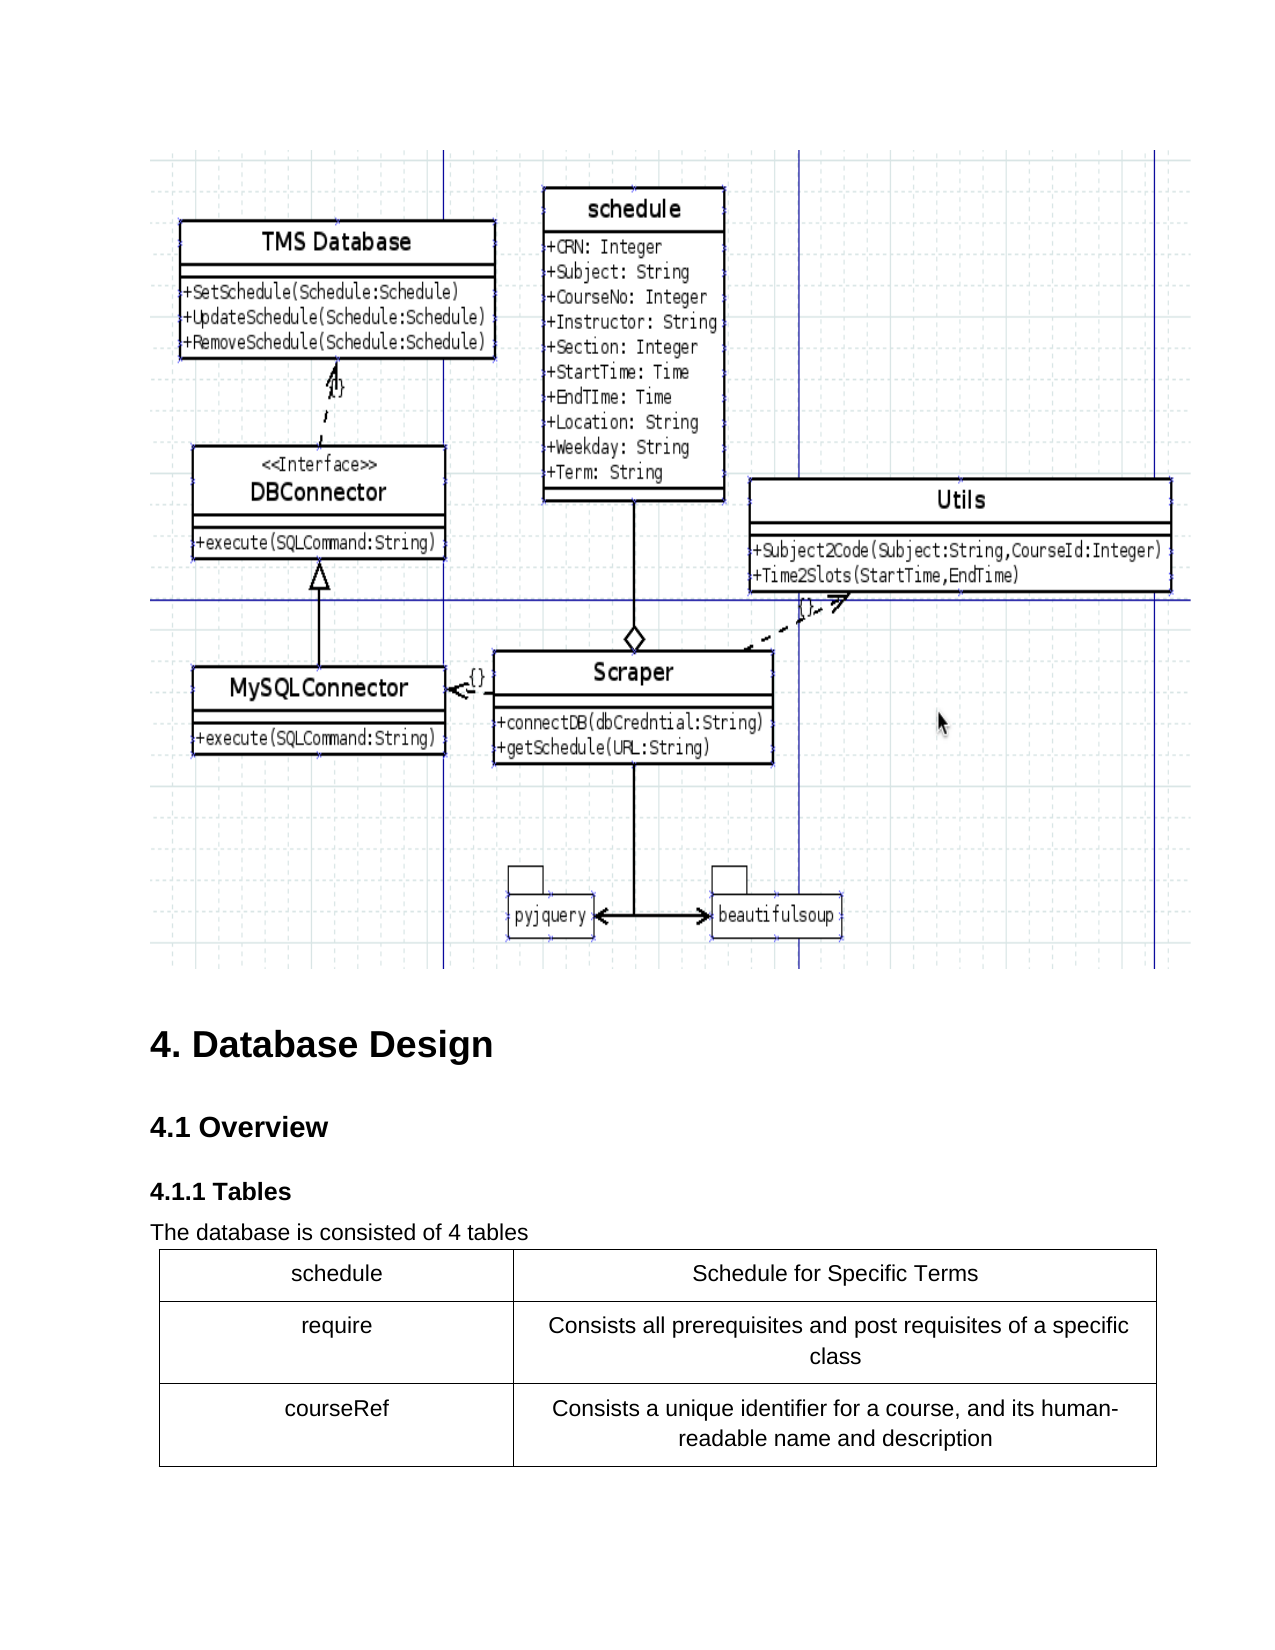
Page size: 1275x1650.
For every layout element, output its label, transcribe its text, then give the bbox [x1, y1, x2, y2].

table_cell Consists all prerequisites and post requisites of a specific class [514, 1302, 1156, 1383]
subtitle 4.1 Overview [150, 1110, 1125, 1143]
table_cell courseRef [160, 1384, 513, 1466]
subtitle 4. Database Design [150, 1023, 1125, 1066]
text The database is consisted of 4 tables [150, 1219, 1125, 1245]
table_cell Consists a unique identifier for a course, and its human-readable name and description [514, 1384, 1156, 1466]
table_header schedule [160, 1250, 513, 1301]
picture [150, 150, 1191, 969]
table_header Schedule for Specific Terms [514, 1250, 1156, 1301]
subtitle 4.1.1 Tables [150, 1177, 1125, 1206]
table_cell require [160, 1302, 513, 1383]
